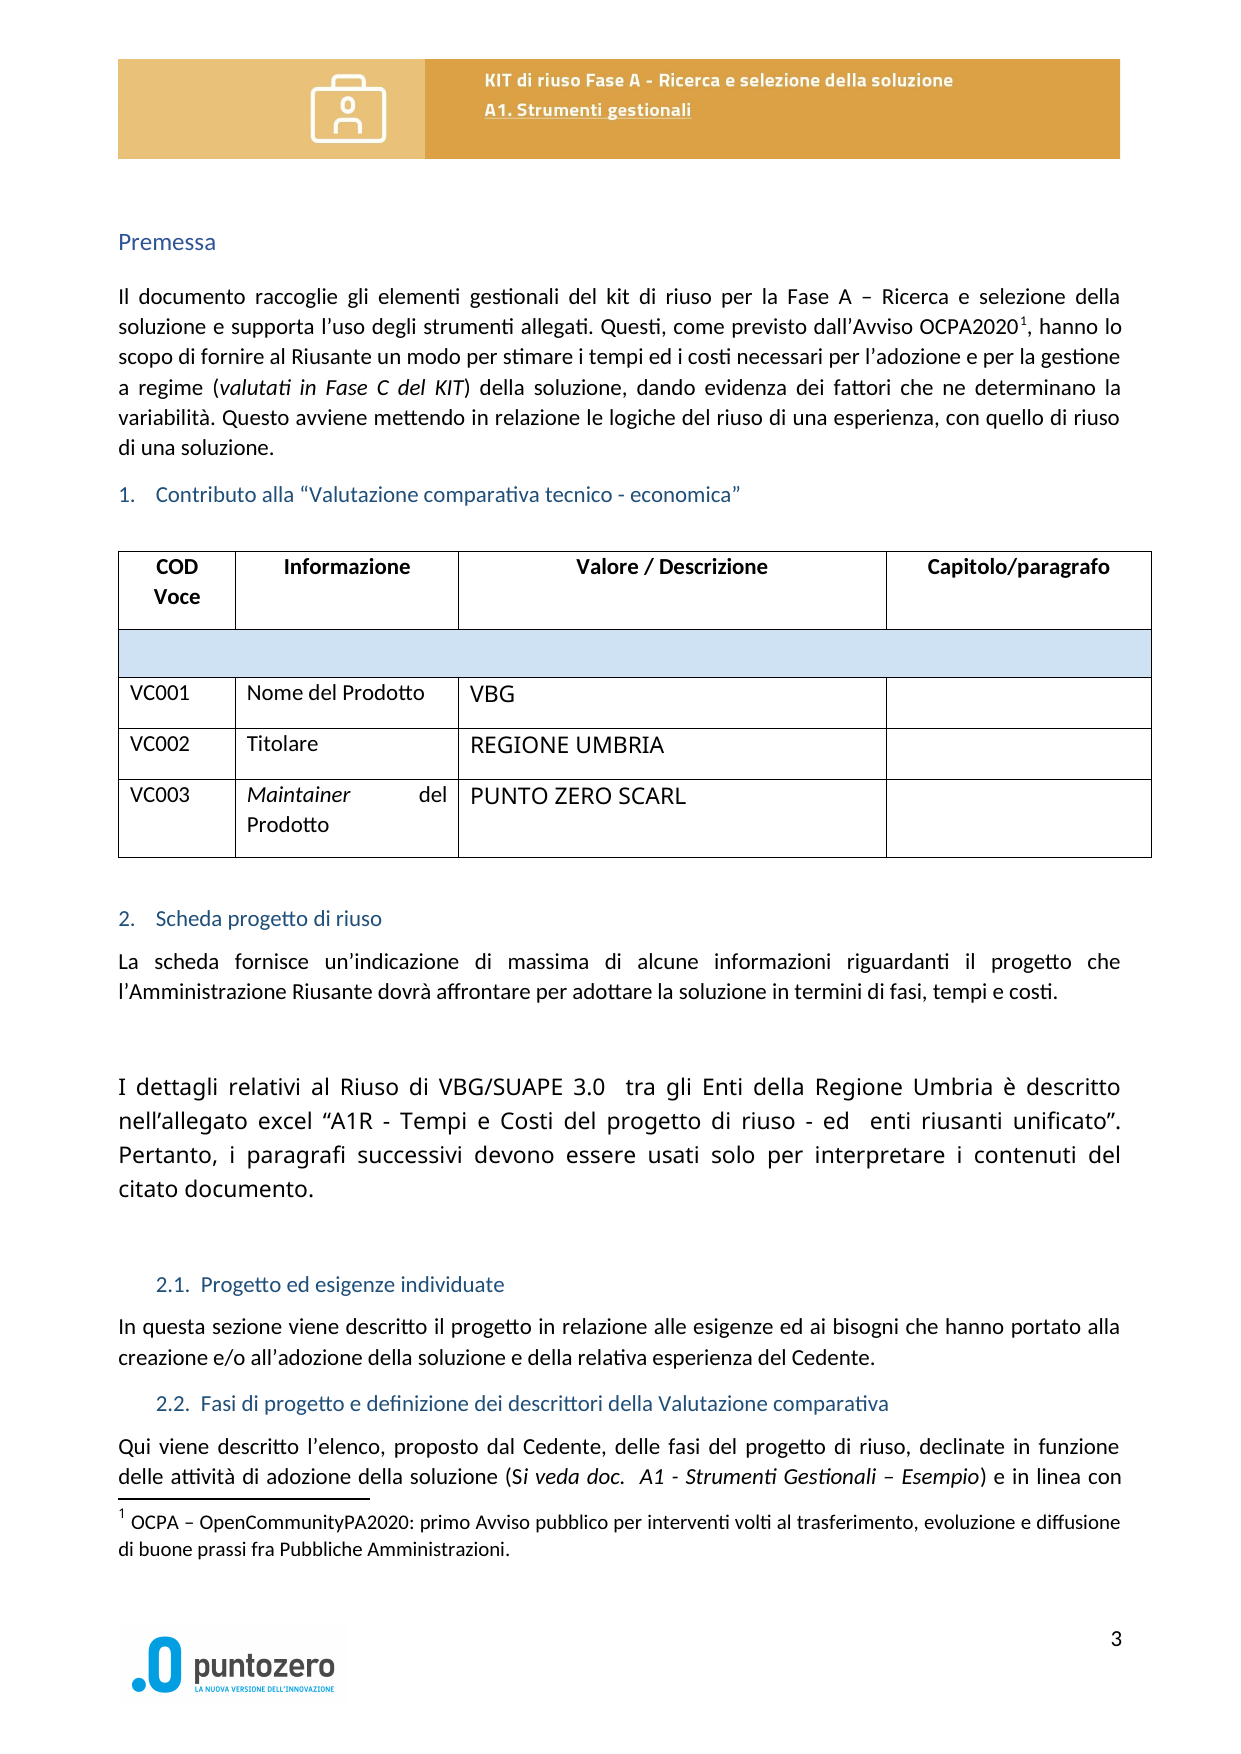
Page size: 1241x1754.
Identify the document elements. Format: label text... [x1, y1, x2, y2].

table_cell [887, 780, 1151, 857]
table_header Informazione [236, 552, 458, 629]
table_cell REGIONE UMBRIA [459, 729, 886, 779]
table_cell [119, 630, 1151, 677]
subtitle Fasi di progetto e definizione dei descrittori della Valutazione comparativa [156, 1389, 1122, 1418]
table_cell VC002 [119, 729, 235, 779]
table_header COD Voce [119, 552, 235, 629]
table_header Capitolo/paragrafo [887, 552, 1151, 629]
picture [118, 1624, 349, 1705]
table_header Valore / Descrizione [459, 552, 886, 629]
text Il documento raccoglie gli elementi gestionali del kit di riuso per la Fase A – Ricerca e selezione della soluzione e supporta l’uso degli strumenti allegati. Questi, come previsto dall’Avviso OCPA2020, hanno lo scopo di fornire al Riusante un modo per stimare i tempi ed i costi necessari per l’adozione e per la gestione a regime (valutati in Fase C del KIT) della soluzione, dando evidenza dei fattori che ne determinano la variabilità. Questo avviene mettendo in relazione le logiche del riuso di una esperienza, con quello di riuso di una soluzione. [118, 282, 1122, 461]
subtitle Contributo alla “Valutazione comparativa tecnico - economica” [118, 480, 1122, 508]
text In questa sezione viene descritto il progetto in relazione alle esigenze ed ai bisogni che hanno portato alla creazione e/o all’adozione della soluzione e della relativa esperienza del Cedente. [118, 1312, 1122, 1371]
table_cell PUNTO ZERO SCARL [459, 780, 886, 857]
picture [118, 59, 1121, 159]
subtitle Premessa [118, 227, 1122, 257]
table_cell Titolare [236, 729, 458, 779]
table_cell Maintainer del Prodotto [236, 780, 458, 857]
table_cell [887, 678, 1151, 728]
subtitle Progetto ed esigenze individuate [156, 1270, 1122, 1298]
table_cell VBG [459, 678, 886, 728]
text La scheda fornisce un’indicazione di massima di alcune informazioni riguardanti il progetto che l’Amministrazione Riusante dovrà affrontare per adottare la soluzione in termini di fasi, tempi e costi. [118, 947, 1122, 1006]
table_cell VC001 [119, 678, 235, 728]
table_cell Nome del Prodotto [236, 678, 458, 728]
subtitle Scheda progetto di riuso [118, 904, 1122, 933]
text I dettagli relativi al Riuso di VBG/SUAPE 3.0 tra gli Enti della Regione Umbria è descritto nell’allegato excel “A1R - Tempi e Costi del progetto di riuso - ed enti riusanti unificato”. Pertanto, i paragrafi successivi devono essere usati solo per interpretare i contenuti del citato documento. [118, 1071, 1122, 1204]
table_cell VC003 [119, 780, 235, 857]
table_cell [887, 729, 1151, 779]
